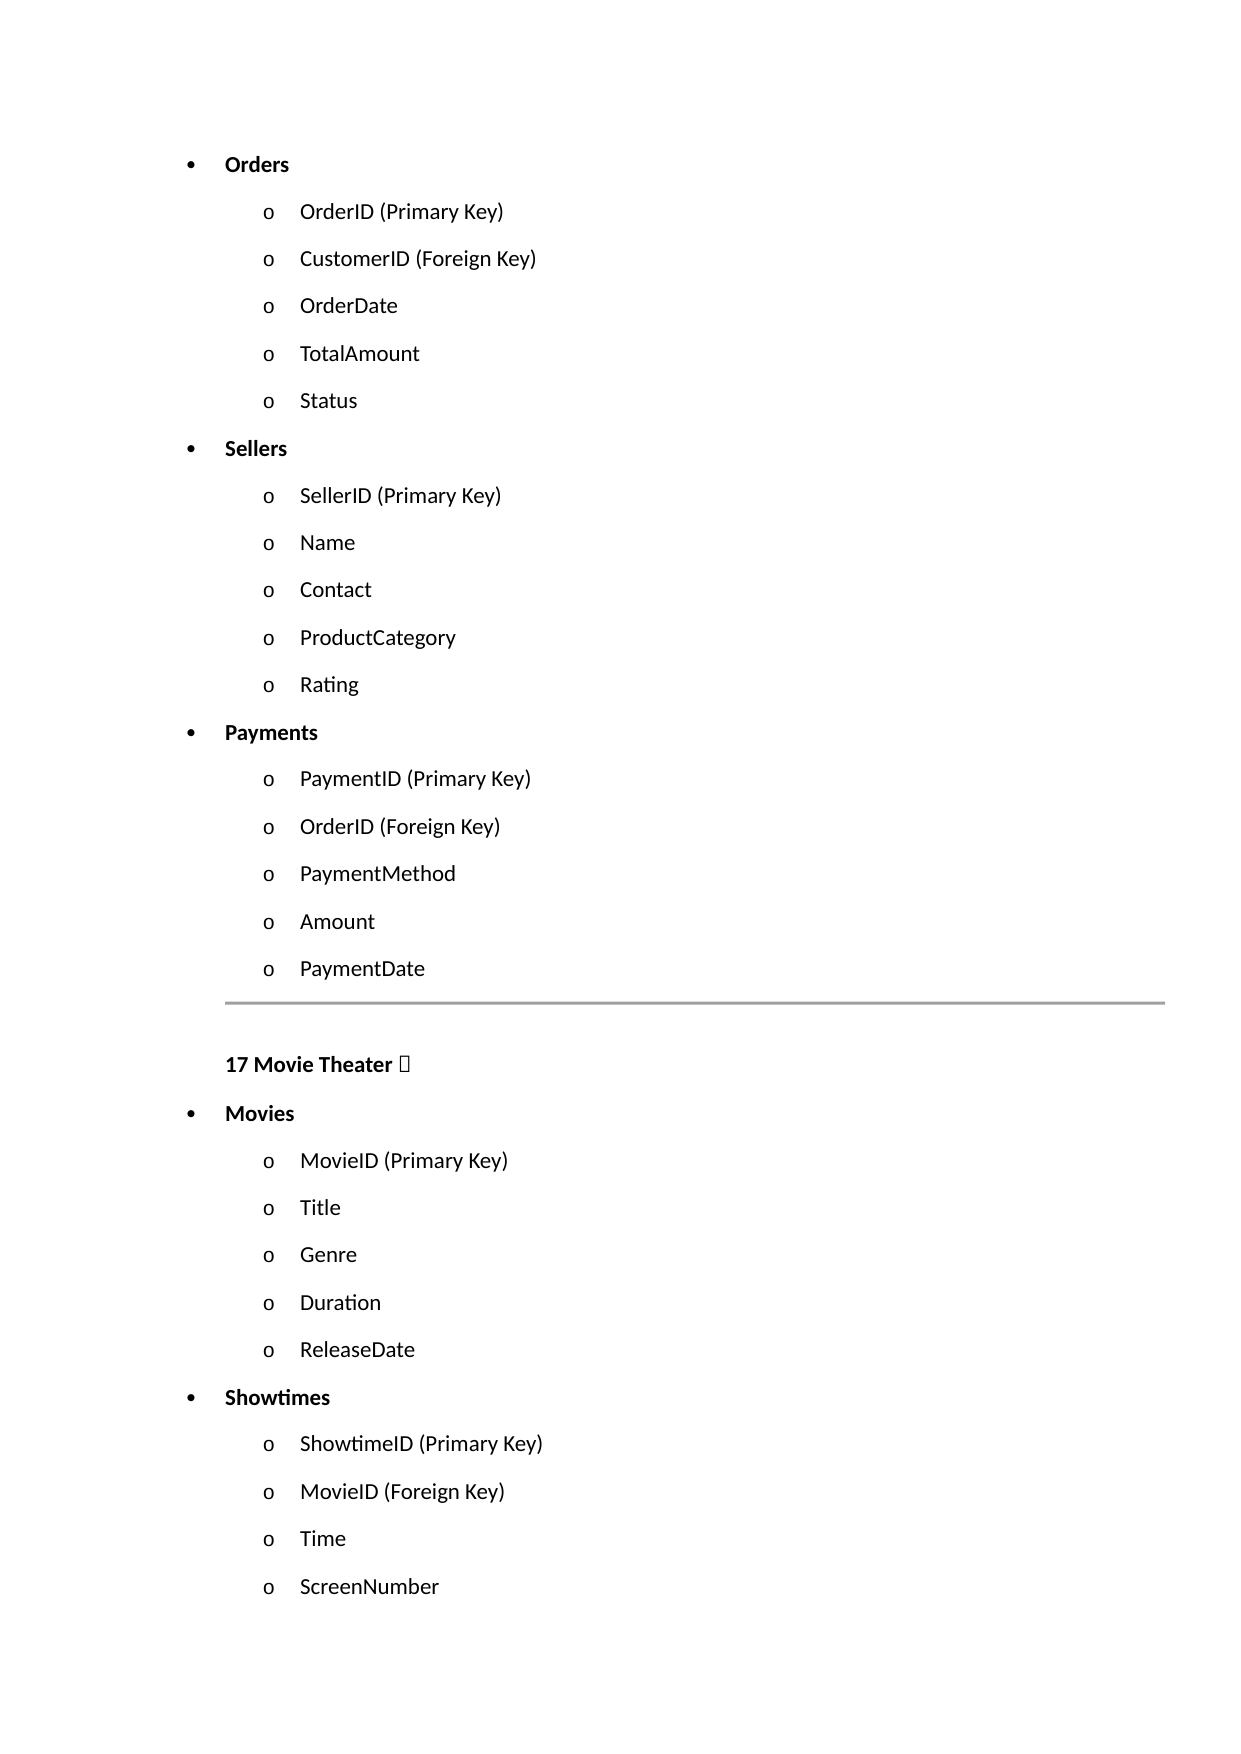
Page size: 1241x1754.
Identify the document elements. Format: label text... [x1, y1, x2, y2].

list ProductCategory [262, 623, 1090, 651]
list CustomerID (Foreign Key) [262, 244, 1090, 273]
list ShowtimeID (Primary Key) [262, 1429, 1090, 1458]
list ReleaseDate [262, 1335, 1090, 1364]
list Amount [262, 907, 1090, 935]
list PaymentID (Primary Key) [262, 764, 1090, 793]
list Time [262, 1524, 1090, 1553]
list Showtimes [187, 1383, 1090, 1411]
list OrderID (Primary Key) [262, 197, 1090, 225]
list Payments [187, 718, 1090, 746]
list Sellers [187, 434, 1090, 462]
list MovieID (Primary Key) [262, 1146, 1090, 1174]
list Genre [262, 1241, 1090, 1269]
list Duration [262, 1288, 1090, 1316]
list OrderDate [262, 292, 1090, 320]
list Movies [187, 1099, 1090, 1127]
list SellerID (Primary Key) [262, 481, 1090, 509]
list Status [262, 386, 1090, 415]
list Rating [262, 670, 1090, 699]
text 17 Movie Theater 🎥 [225, 1048, 1090, 1080]
list Contact [262, 576, 1090, 604]
list Title [262, 1193, 1090, 1222]
list TotalAmount [262, 339, 1090, 368]
list PaymentDate [262, 954, 1090, 983]
list MovieID (Foreign Key) [262, 1477, 1090, 1506]
list OrderID (Foreign Key) [262, 812, 1090, 841]
list ScreenNumber [262, 1572, 1090, 1600]
list Orders [187, 150, 1090, 178]
list Name [262, 528, 1090, 557]
list PaymentMethod [262, 859, 1090, 888]
